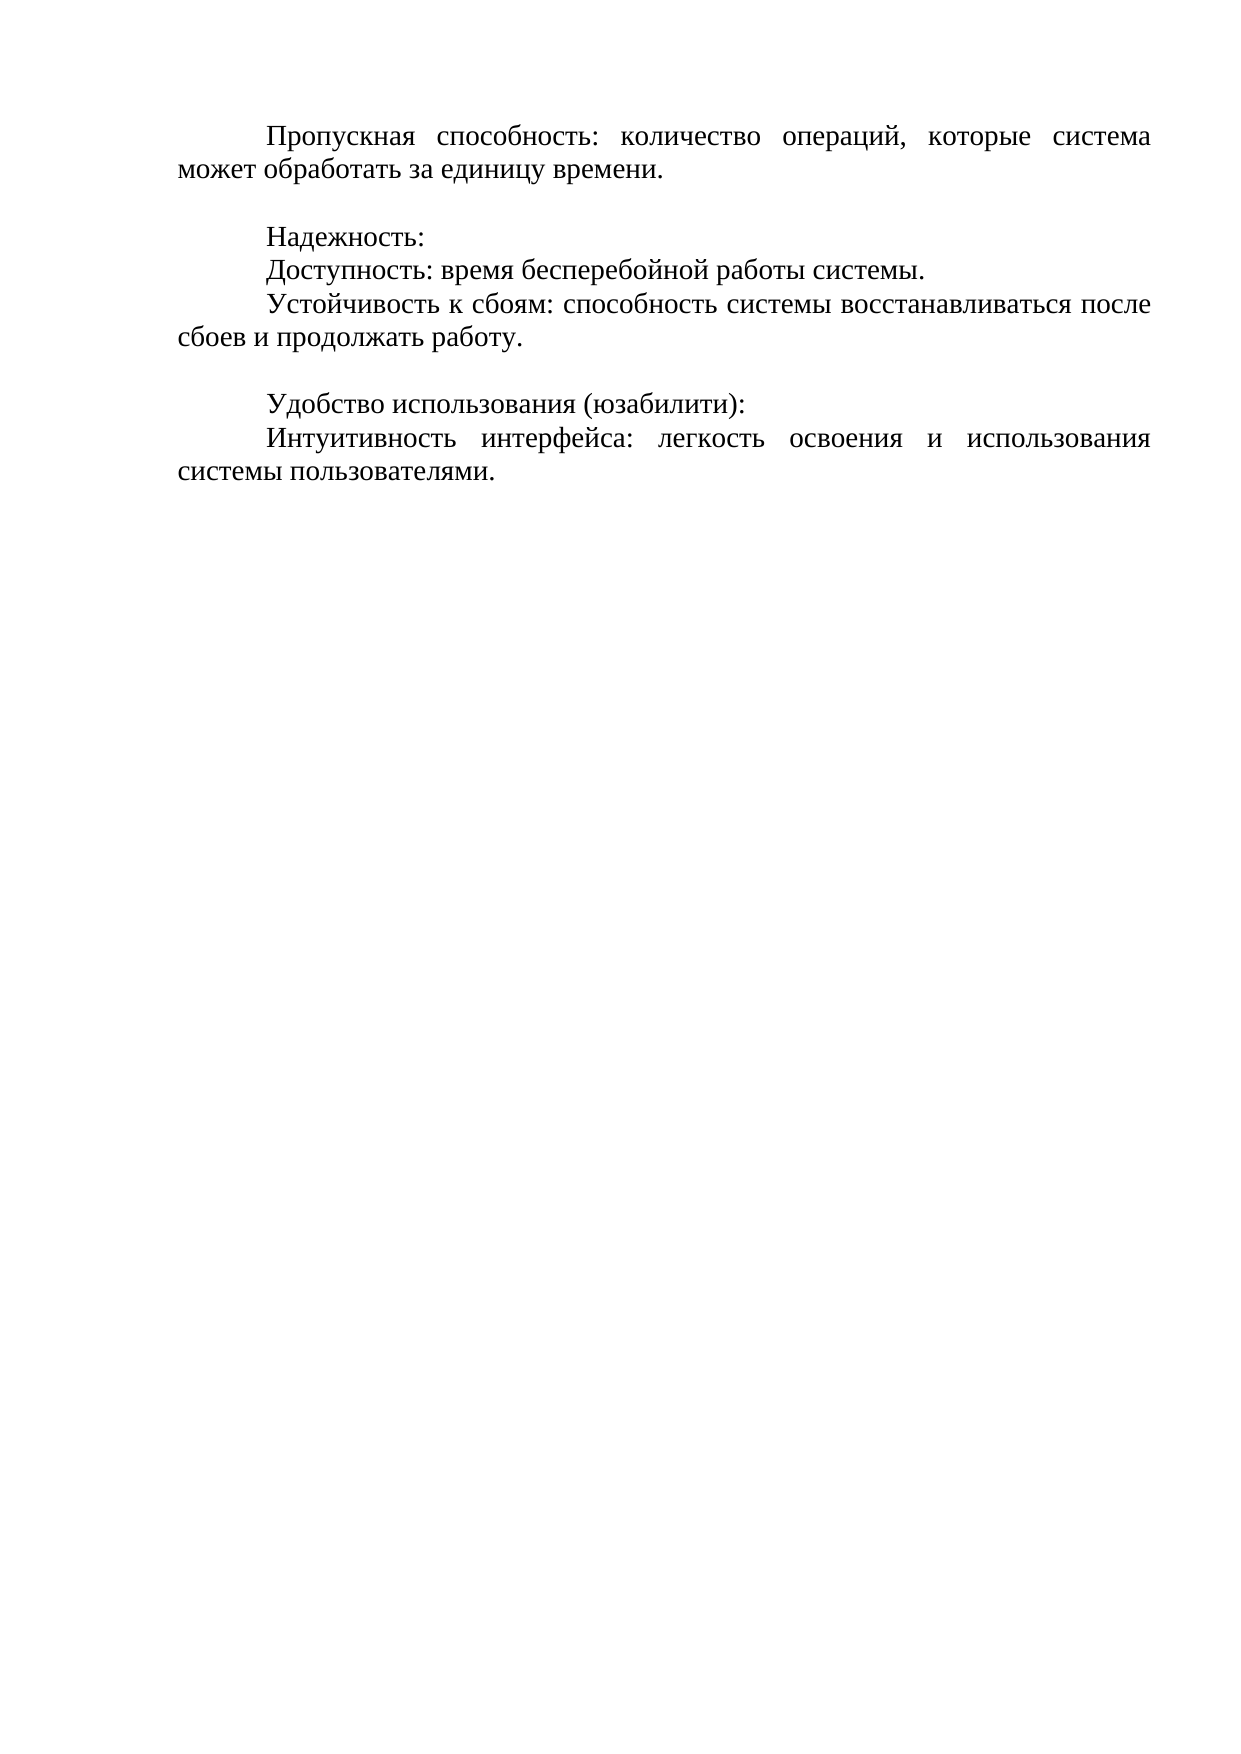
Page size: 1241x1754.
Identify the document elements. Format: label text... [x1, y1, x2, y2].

text Удобство использования (юзабилити): [177, 386, 1152, 420]
text Надежность: [177, 219, 1152, 252]
text Устойчивость к сбоям: способность системы восстанавливаться после сбоев и продолжать работу. [177, 286, 1152, 353]
text Доступность: время бесперебойной работы системы. [177, 252, 1152, 286]
text Пропускная способность: количество операций, которые система может обработать за единицу времени. [177, 118, 1152, 185]
text Интуитивность интерфейса: легкость освоения и использования системы пользователями. [177, 420, 1152, 487]
